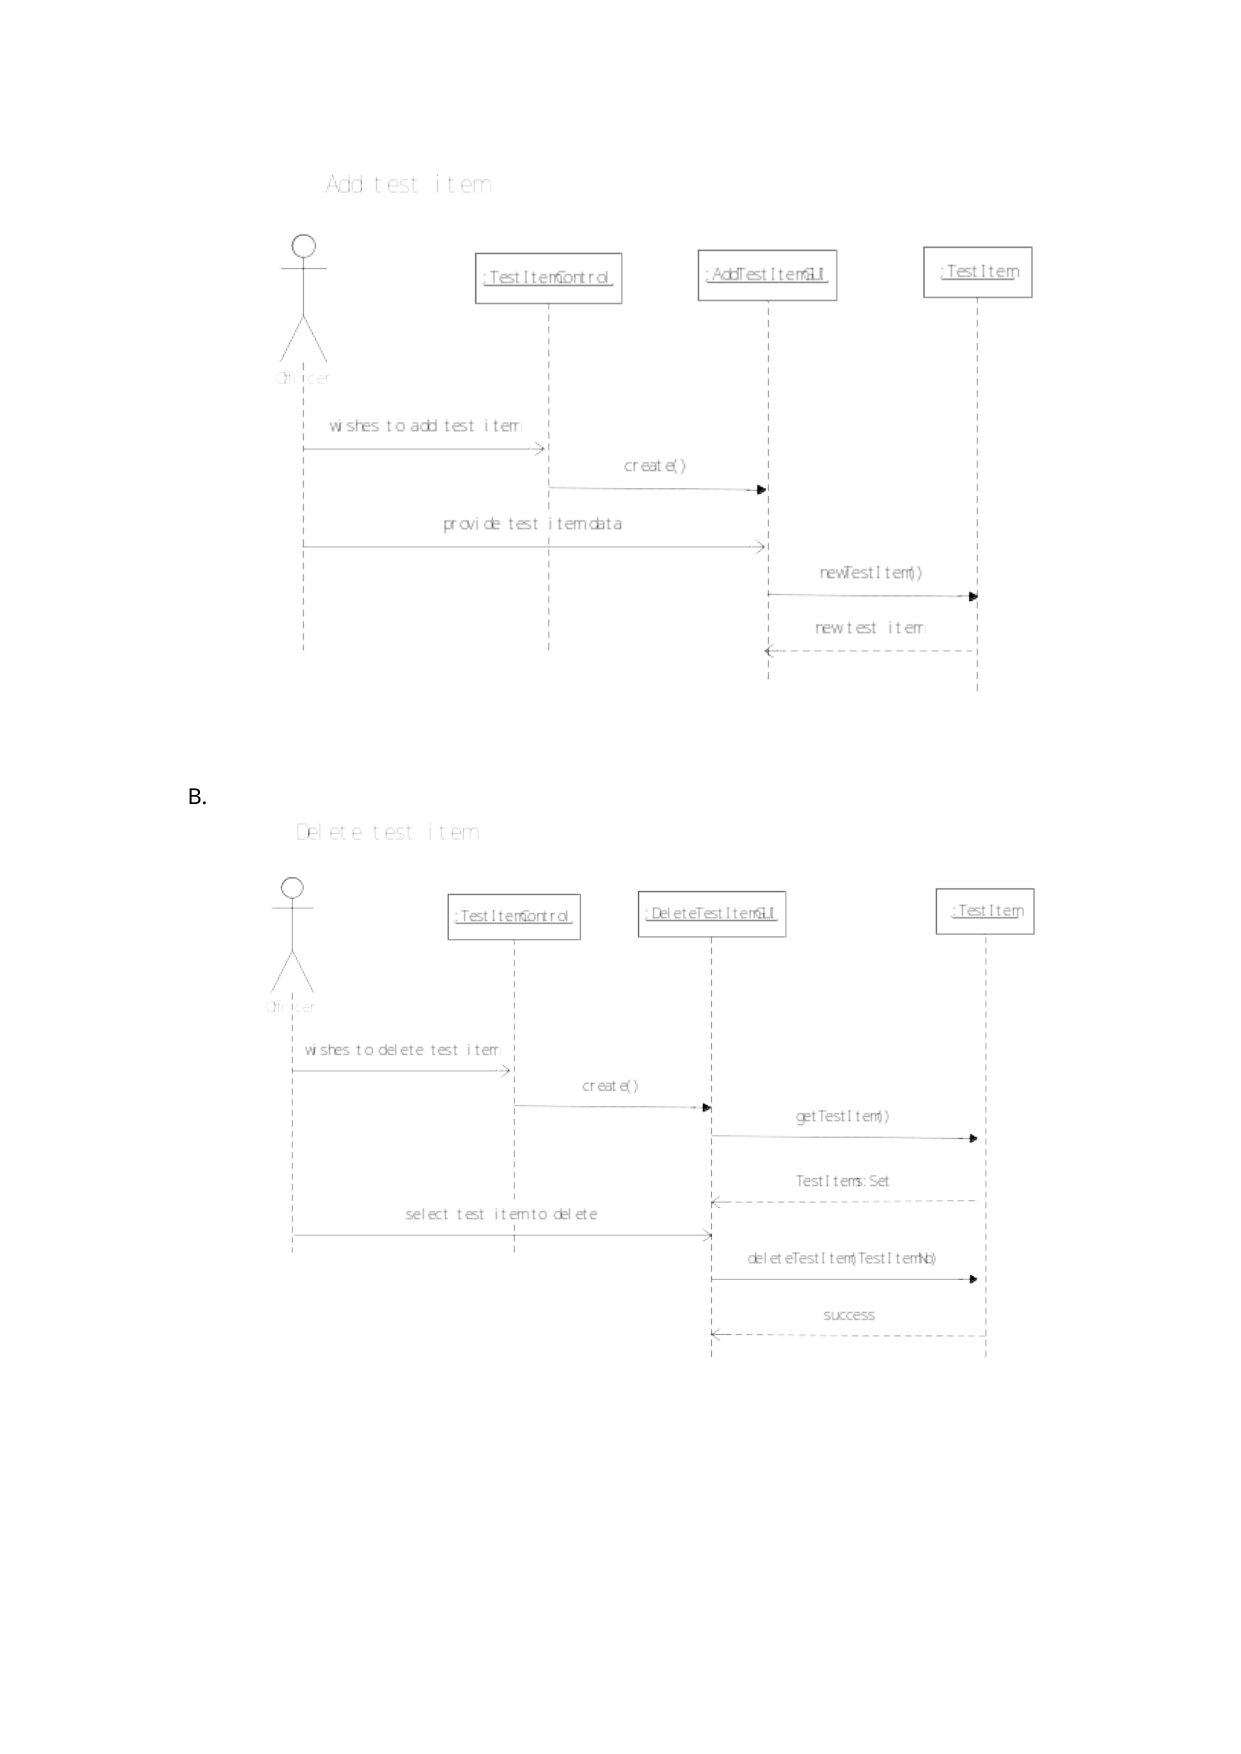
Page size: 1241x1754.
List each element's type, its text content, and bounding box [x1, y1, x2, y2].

text A. [187, 162, 1053, 747]
text B. [187, 779, 1053, 812]
